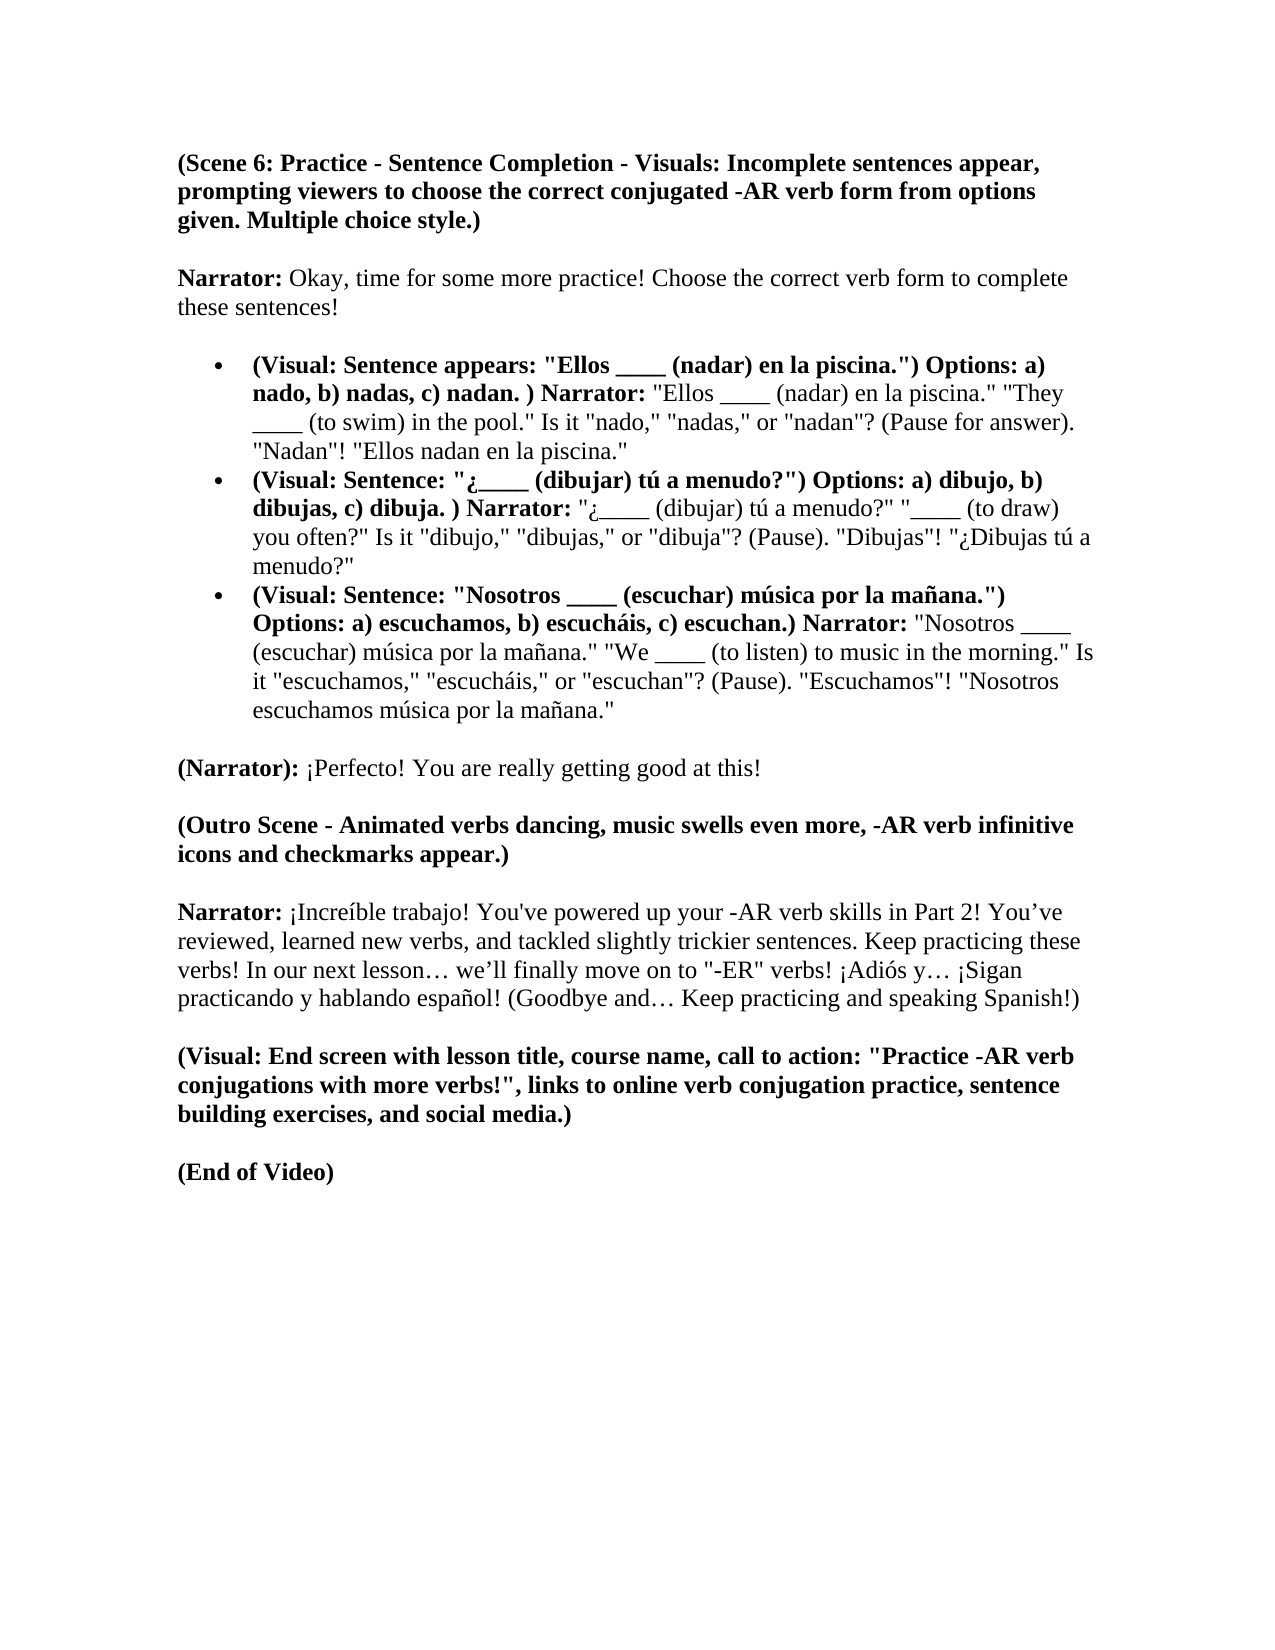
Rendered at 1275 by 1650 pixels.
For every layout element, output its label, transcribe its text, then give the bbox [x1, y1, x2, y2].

text (End of Video) [177, 1157, 1098, 1186]
list (Visual: Sentence: "¿____ (dibujar) tú a menudo?") Options: a) dibujo, b) dibujas, c) dibuja. ) Narrator: "¿____ (dibujar) tú a menudo?" "____ (to draw) you often?" Is it "dibujo," "dibujas," or "dibuja"? (Pause). "Dibujas"! "¿Dibujas tú a menudo?" [215, 465, 1098, 580]
text (Outro Scene - Animated verbs dancing, music swells even more, -AR verb infinitive icons and checkmarks appear.) [177, 811, 1098, 868]
text Narrator: Okay, time for some more practice! Choose the correct verb form to complete these sentences! [177, 263, 1098, 321]
list (Visual: Sentence: "Nosotros ____ (escuchar) música por la mañana.") Options: a) escuchamos, b) escucháis, c) escuchan.) Narrator: "Nosotros ____ (escuchar) música por la mañana." "We ____ (to listen) to music in the morning." Is it "escuchamos," "escucháis," or "escuchan"? (Pause). "Escuchamos"! "Nosotros escuchamos música por la mañana." [215, 580, 1098, 723]
text (Narrator): ¡Perfecto! You are really getting good at this! [177, 753, 1098, 781]
list (Visual: Sentence appears: "Ellos ____ (nadar) en la piscina.") Options: a) nado, b) nadas, c) nadan. ) Narrator: "Ellos ____ (nadar) en la piscina." "They ____ (to swim) in the pool." Is it "nado," "nadas," or "nadan"? (Pause for answer). "Nadan"! "Ellos nadan en la piscina." [215, 350, 1098, 465]
text Narrator: ¡Increíble trabajo! You've powered up your -AR verb skills in Part 2! You’ve reviewed, learned new verbs, and tackled slightly trickier sentences. Keep practicing these verbs! In our next lesson… we’ll finally move on to "-ER" verbs! ¡Adiós y… ¡Sigan practicando y hablando español! (Goodbye and… Keep practicing and speaking Spanish!) [177, 897, 1098, 1012]
text (Visual: End screen with lesson title, course name, call to action: "Practice -AR verb conjugations with more verbs!", links to online verb conjugation practice, sentence building exercises, and social media.) [177, 1041, 1098, 1128]
text (Scene 6: Practice - Sentence Completion - Visuals: Incomplete sentences appear, prompting viewers to choose the correct conjugated -AR verb form from options given. Multiple choice style.) [177, 148, 1098, 234]
